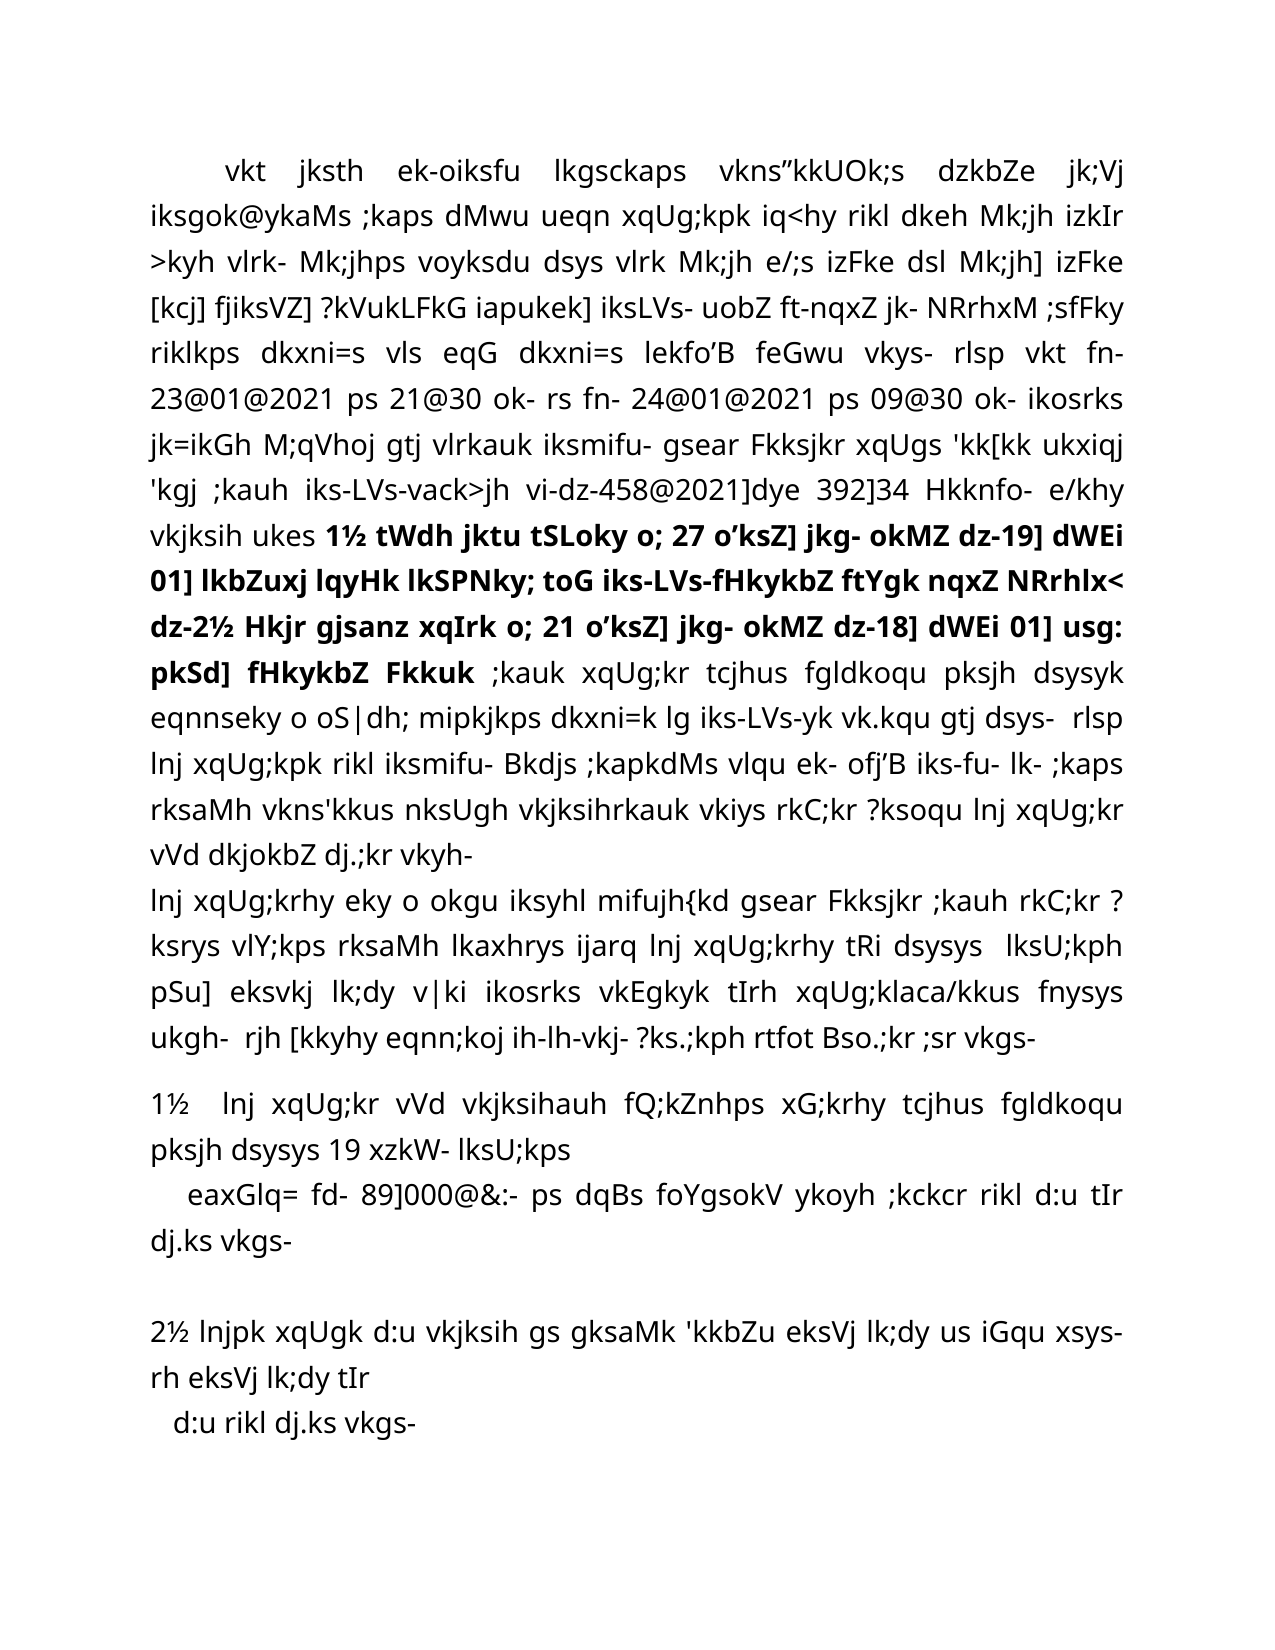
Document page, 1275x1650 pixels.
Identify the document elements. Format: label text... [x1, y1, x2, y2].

text lnj xqUg;krhy eky o okgu iksyhl mifujh{kd gsear Fkksjkr ;kauh rkC;kr ?ksrys vlY;kps rksaMh lkaxhrys ijarq lnj xqUg;krhy tRi dsysys lksU;kph pSu] eksvkj lk;dy v|ki ikosrks vkEgkyk tIrh xqUg;klaca/kkus fnysys ukgh- rjh [kkyhy eqnn;koj ih-lh-vkj- ?ks.;kph rtfot Bso.;kr ;sr vkgs- [150, 880, 1125, 1057]
text d:u rikl dj.ks vkgs- [150, 1403, 1125, 1442]
text 2½ lnjpk xqUgk d:u vkjksih gs gksaMk 'kkbZu eksVj lk;dy us iGqu xsys- rh eksVj lk;dy tIr [150, 1311, 1125, 1397]
text vkt jksth ek-oiksfu lkgsckaps vkns”kkUOk;s dzkbZe jk;Vj iksgok@ykaMs ;kaps dMwu ueqn xqUg;kpk iq<hy rikl dkeh Mk;jh izkIr >kyh vlrk- Mk;jhps voyksdu dsys vlrk Mk;jh e/;s izFke dsl Mk;jh] izFke [kcj] fjiksVZ] ?kVukLFkG iapukek] iksLVs- uobZ ft-nqxZ jk- NRrhxM ;sfFky riklkps dkxni=s vls eqG dkxni=s lekfo’B feGwu vkys- rlsp vkt fn-23@01@2021 ps 21@30 ok- rs fn- 24@01@2021 ps 09@30 ok- ikosrks jk=ikGh M;qVhoj gtj vlrkauk iksmifu- gsear Fkksjkr xqUgs 'kk[kk ukxiqj 'kgj ;kauh iks-LVs-vack>jh vi-dz-458@2021]dye 392]34 Hkknfo- e/khy vkjksih ukes 1½ tWdh jktu tSLoky o; 27 o’ksZ] jkg- okMZ dz-19] dWEi 01] lkbZuxj lqyHk lkSPNky; toG iks-LVs-fHkykbZ ftYgk nqxZ NRrhlx< dz-2½ Hkjr gjsanz xqIrk o; 21 o’ksZ] jkg- okMZ dz-18] dWEi 01] usg: pkSd] fHkykbZ Fkkuk ;kauk xqUg;kr tcjhus fgldkoqu pksjh dsysyk eqnnseky o oS|dh; mipkjkps dkxni=k lg iks-LVs-yk vk.kqu gtj dsys- rlsp lnj xqUg;kpk rikl iksmifu- Bkdjs ;kapkdMs vlqu ek- ofj’B iks-fu- lk- ;kaps rksaMh vkns'kkus nksUgh vkjksihrkauk vkiys rkC;kr ?ksoqu lnj xqUg;kr vVd dkjokbZ dj.;kr vkyh- [150, 150, 1125, 874]
text 1½ lnj xqUg;kr vVd vkjksihauh fQ;kZnhps xG;krhy tcjhus fgldkoqu pksjh dsysys 19 xzkW- lksU;kps [150, 1083, 1125, 1169]
text eaxGlq= fd- 89]000@&:- ps dqBs foYgsokV ykoyh ;kckcr rikl d:u tIr dj.ks vkgs- [150, 1174, 1125, 1260]
